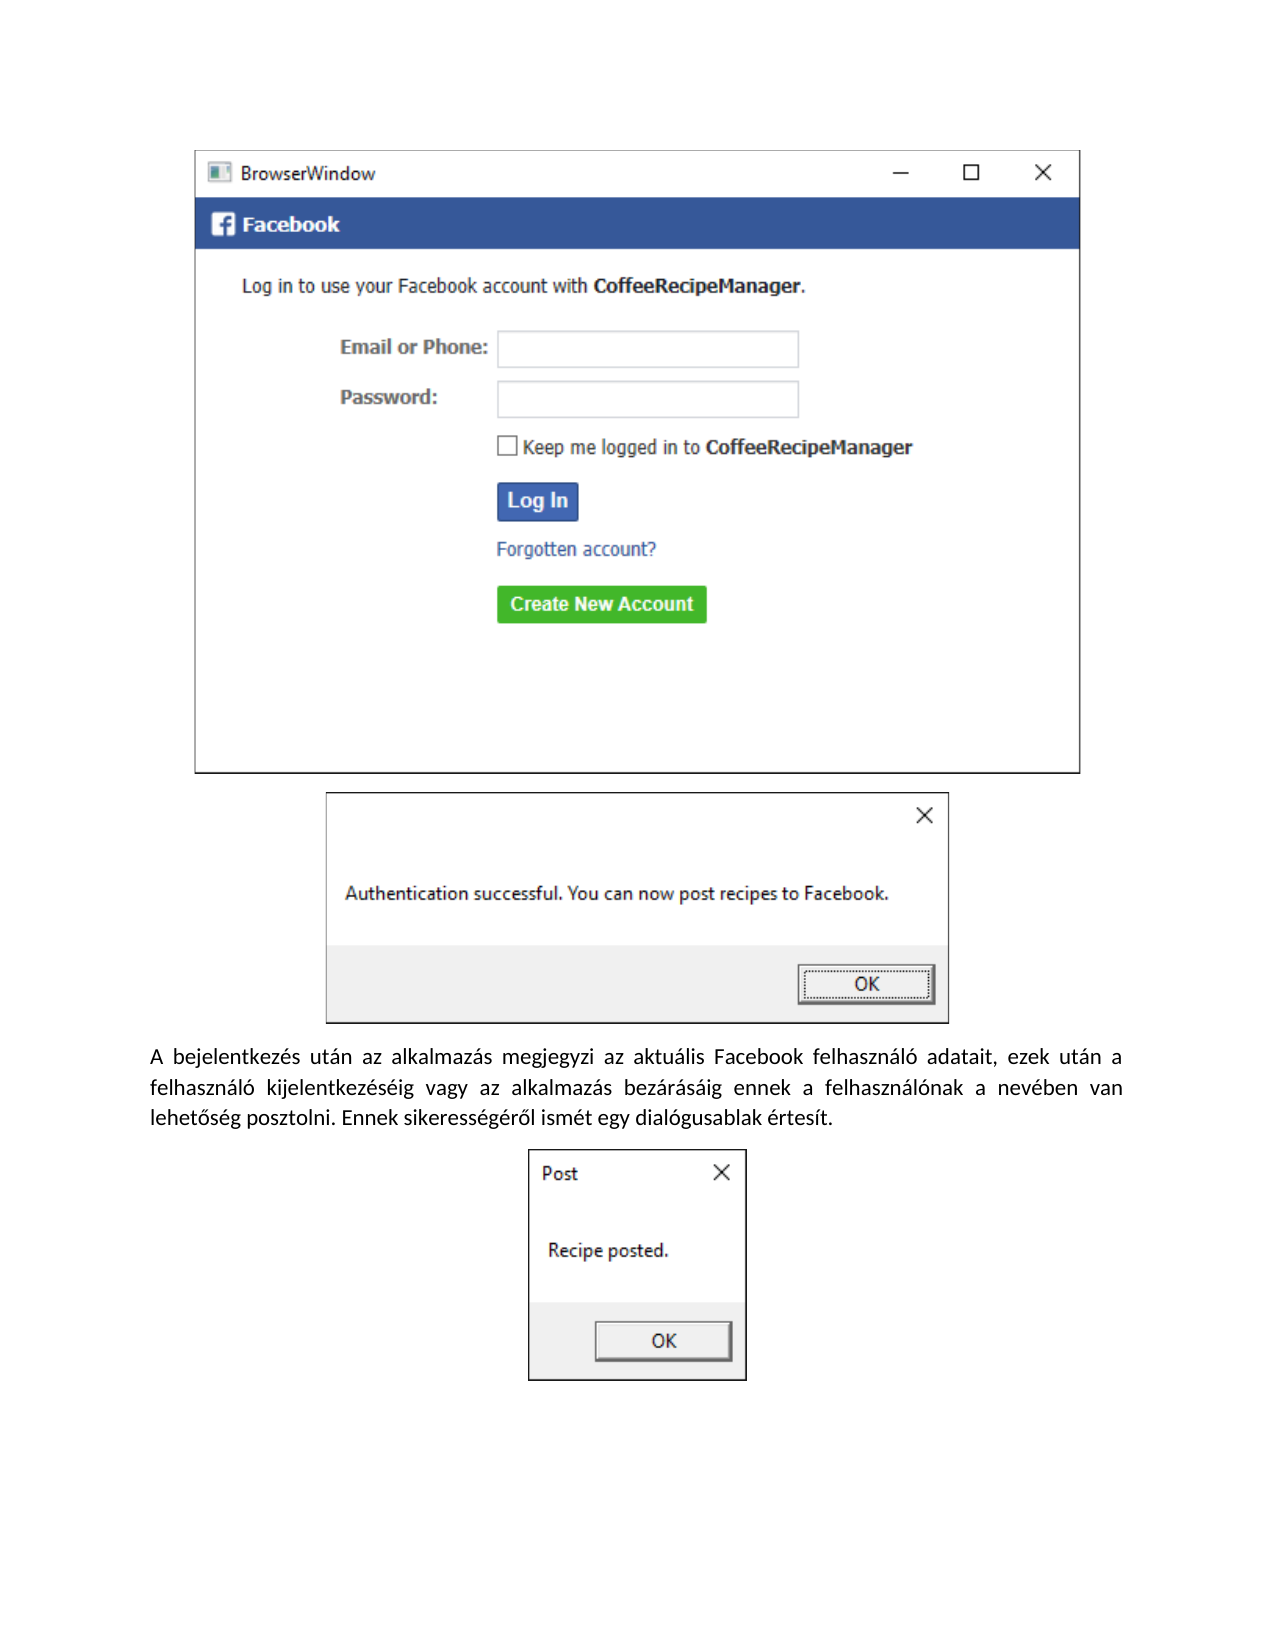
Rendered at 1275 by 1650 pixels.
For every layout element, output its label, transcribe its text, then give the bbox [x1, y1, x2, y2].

picture [528, 1149, 747, 1381]
picture [194, 150, 1081, 774]
picture [325, 792, 950, 1024]
text A bejelentkezés után az alkalmazás megjegyzi az aktuális Facebook felhasználó adatait, ezek után a felhasználó kijelentkezéséig vagy az alkalmazás bezárásáig ennek a felhasználónak a nevében van lehetőség posztolni. Ennek sikerességéről ismét egy dialógusablak értesít. [150, 1042, 1125, 1131]
